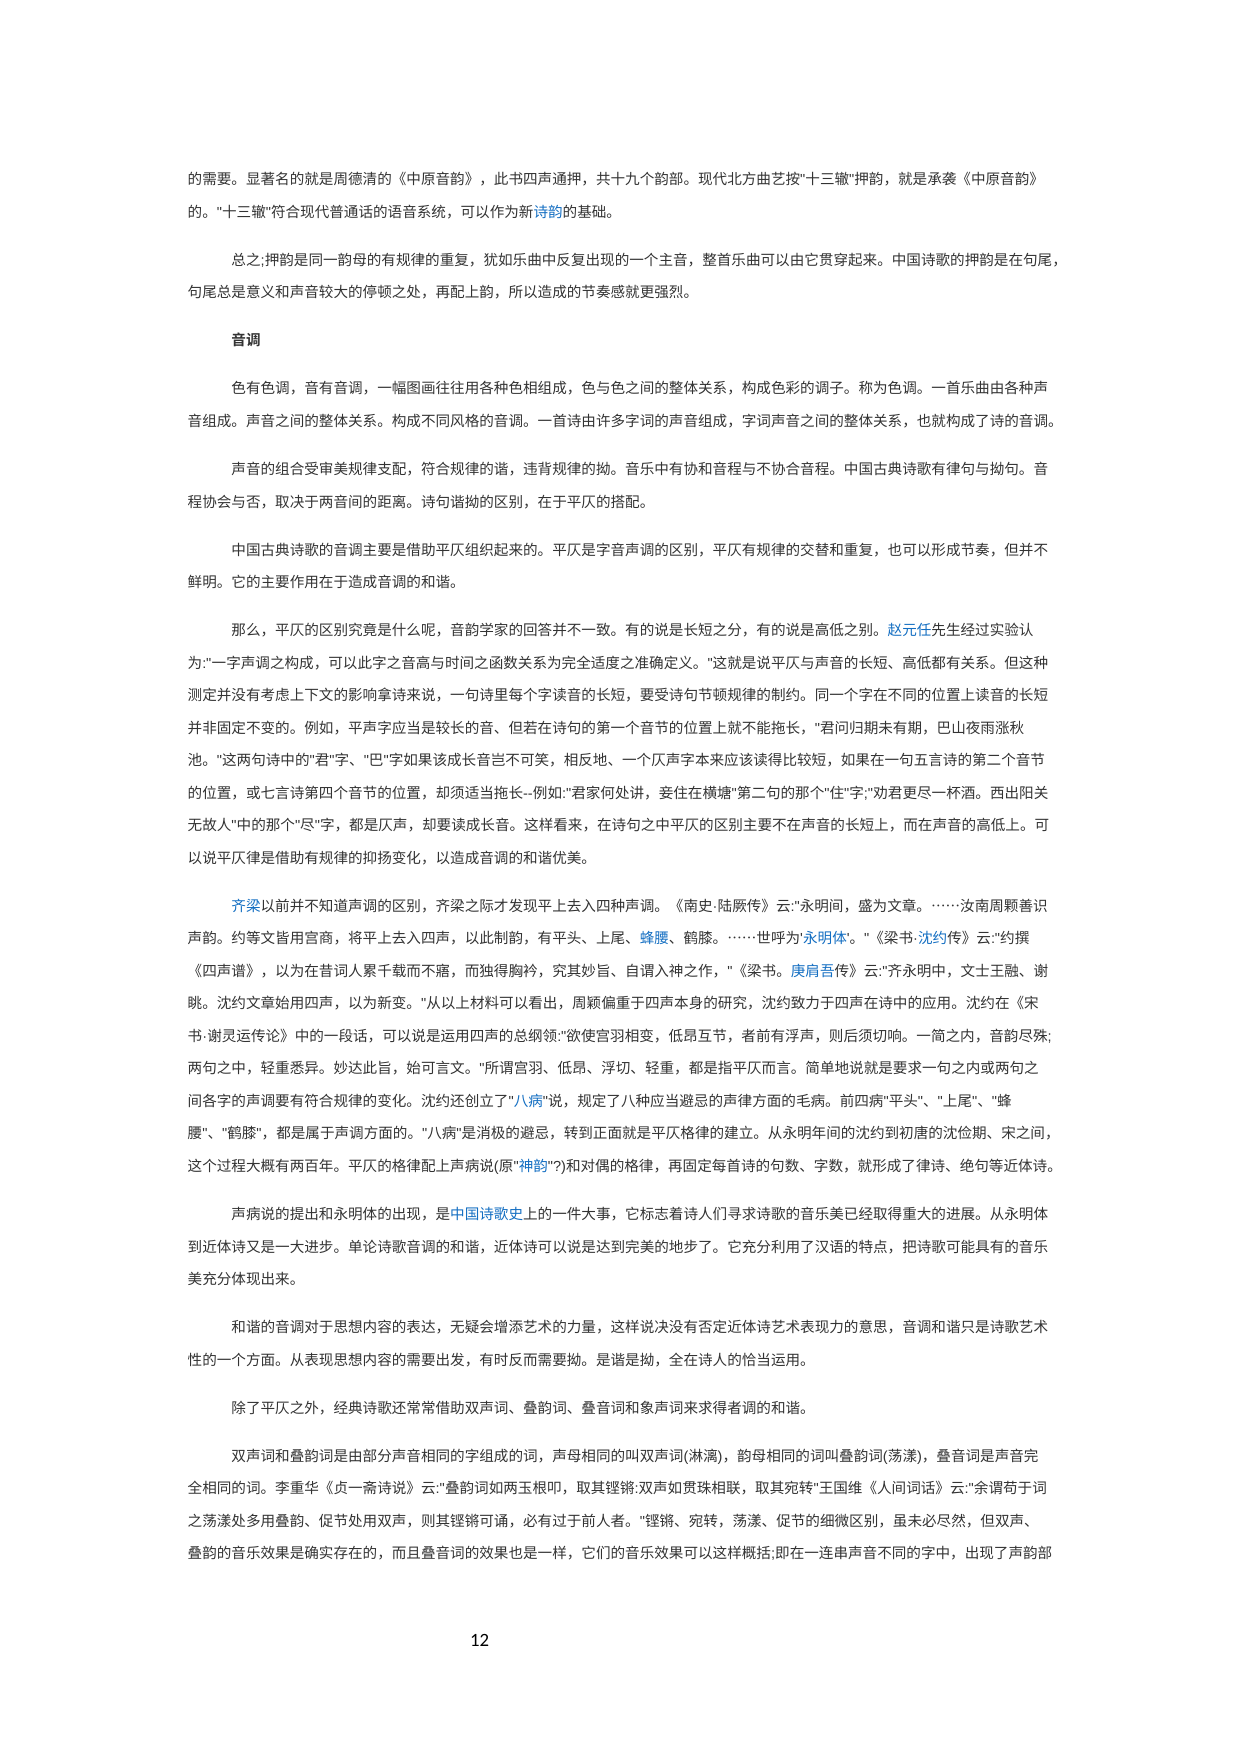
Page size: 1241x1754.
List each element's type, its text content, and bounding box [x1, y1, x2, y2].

text 音调 [187, 323, 1053, 356]
text 齐梁以前并不知道声调的区别，齐梁之际才发现平上去入四种声调。《南史·陆厥传》云:"永明间，盛为文章。……汝南周颗善识声韵。约等文皆用宫商，将平上去入四声，以此制韵，有平头、上尾、蜂腰、鹤膝。……世呼为'永明体'。"《梁书·沈约传》云:"约撰《四声谱》，以为在昔词人累千载而不寤，而独得胸衿，究其妙旨、自谓入神之作，"《梁书。庚肩吾传》云:"齐永明中，文士王融、谢眺。沈约文章始用四声，以为新变。"从以上材料可以看出，周颖偏重于四声本身的研究，沈约致力于四声在诗中的应用。沈约在《宋书·谢灵运传论》中的一段话，可以说是运用四声的总纲领:"欲使宫羽相变，低昂互节，者前有浮声，则后须切响。一简之内，音韵尽殊;两句之中，轻重悉异。妙达此旨，始可言文。"所谓宫羽、低昂、浮切、轻重，都是指平仄而言。简单地说就是要求一句之内或两句之间各字的声调要有符合规律的变化。沈约还创立了"八病"说，规定了八种应当避忌的声律方面的毛病。前四病"平头"、"上尾"、"蜂腰"、"鹤膝"，都是属于声调方面的。"八病"是消极的避忌，转到正面就是平仄格律的建立。从永明年间的沈约到初唐的沈俭期、宋之间，这个过程大概有两百年。平仄的格律配上声病说(原"神韵"?)和对偶的格律，再固定每首诗的句数、字数，就形成了律诗、绝句等近体诗。 [187, 889, 1053, 1138]
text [187, 162, 1053, 227]
text 声病说的提出和永明体的出现，是中国诗歌史上的一件大事，它标志着诗人们寻求诗歌的音乐美已经取得重大的进展。从永明体到近体诗又是一大进步。单论诗歌音调的和谐，近体诗可以说是达到完美的地步了。它充分利用了汉语的特点，把诗歌可能具有的音乐美充分体现出来。 [187, 1197, 1053, 1294]
text 中国古典诗歌的音调主要是借助平仄组织起来的。平仄是字音声调的区别，平仄有规律的交替和重复，也可以形成节奏，但并不鲜明。它的主要作用在于造成音调的和谐。 [187, 533, 1053, 598]
text 除了平仄之外，经典诗歌还常常借助双声词、叠韵词、叠音词和象声词来求得者调的和谐。 [187, 1391, 1053, 1423]
text 声音的组合受审美规律支配，符合规律的谐，违背规律的拗。音乐中有协和音程与不协合音程。中国古典诗歌有律句与拗句。音程协会与否，取决于两音间的距离。诗句谐拗的区别，在于平仄的搭配。 [187, 452, 1053, 517]
text 那么，平仄的区别究竟是什么呢，音韵学家的回答并不一致。有的说是长短之分，有的说是高低之别。赵元任先生经过实验认为:"一字声调之构成，可以此字之音高与时间之函数关系为完全适度之准确定义。"这就是说平仄与声音的长短、高低都有关系。但这种测定并没有考虑上下文的影响拿诗来说，一句诗里每个字读音的长短，要受诗句节顿规律的制约。同一个字在不同的位置上读音的长短并非固定不变的。例如，平声字应当是较长的音、但若在诗句的第一个音节的位置上就不能拖长，"君问归期未有期，巴山夜雨涨秋池。"这两句诗中的"君"字、"巴"字如果该成长音岂不可笑，相反地、一个仄声字本来应该读得比较短，如果在一句五言诗的第二个音节的位置，或七言诗第四个音节的位置，却须适当拖长--例如:"君家何处讲，妾住在横塘"第二句的那个"住"字;"劝君更尽一杯酒。西出阳关无故人"中的那个"尽"字，都是仄声，却要读成长音。这样看来，在诗句之中平仄的区别主要不在声音的长短上，而在声音的高低上。可以说平仄律是借助有规律的抑扬变化，以造成音调的和谐优美。 [187, 613, 1053, 873]
text 总之;押韵是同一韵母的有规律的重复，犹如乐曲中反复出现的一个主音，整首乐曲可以由它贯穿起来。中国诗歌的押韵是在句尾，句尾总是意义和声音较大的停顿之处，再配上韵，所以造成的节奏感就更强烈。 [187, 243, 1053, 308]
text 和谐的音调对于思想内容的表达，无疑会增添艺术的力量，这样说决没有否定近体诗艺术表现力的意思，音调和谐只是诗歌艺术性的一个方面。从表现思想内容的需要出发，有时反而需要拗。是谐是拗，全在诗人的恰当运用。 [187, 1310, 1053, 1375]
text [187, 1439, 1053, 1569]
text 色有色调，音有音调，一幅图画往往用各种色相组成，色与色之间的整体关系，构成色彩的调子。称为色调。一首乐曲由各种声音组成。声音之间的整体关系。构成不同风格的音调。一首诗由许多字词的声音组成，字词声音之间的整体关系，也就构成了诗的音调。 [187, 371, 1053, 436]
